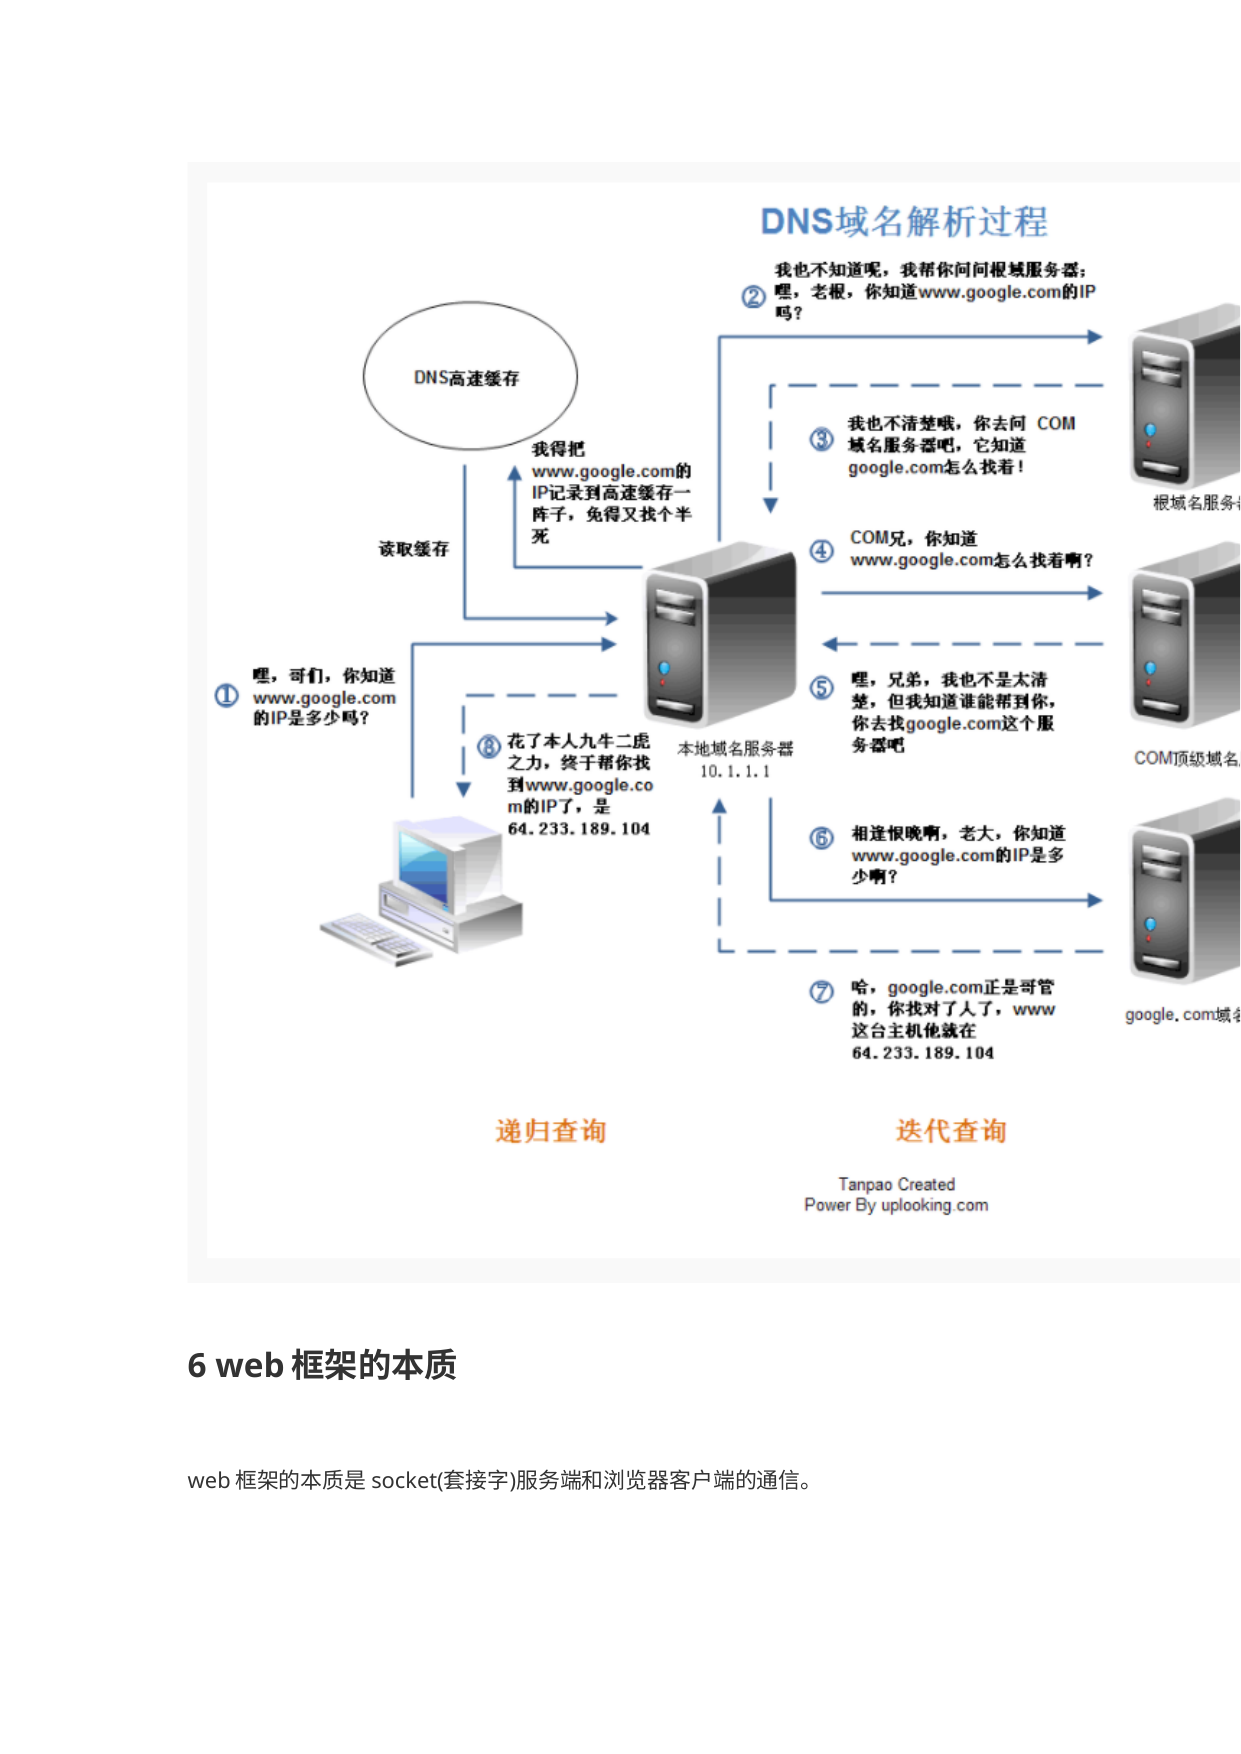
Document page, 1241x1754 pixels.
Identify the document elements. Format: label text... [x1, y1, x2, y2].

text web框架的本质是 socket(套接字)服务端和浏览器客户端的通信。 [187, 1462, 1053, 1495]
picture [187, 162, 1241, 1283]
subtitle 6 web框架的本质 [187, 1331, 1053, 1396]
